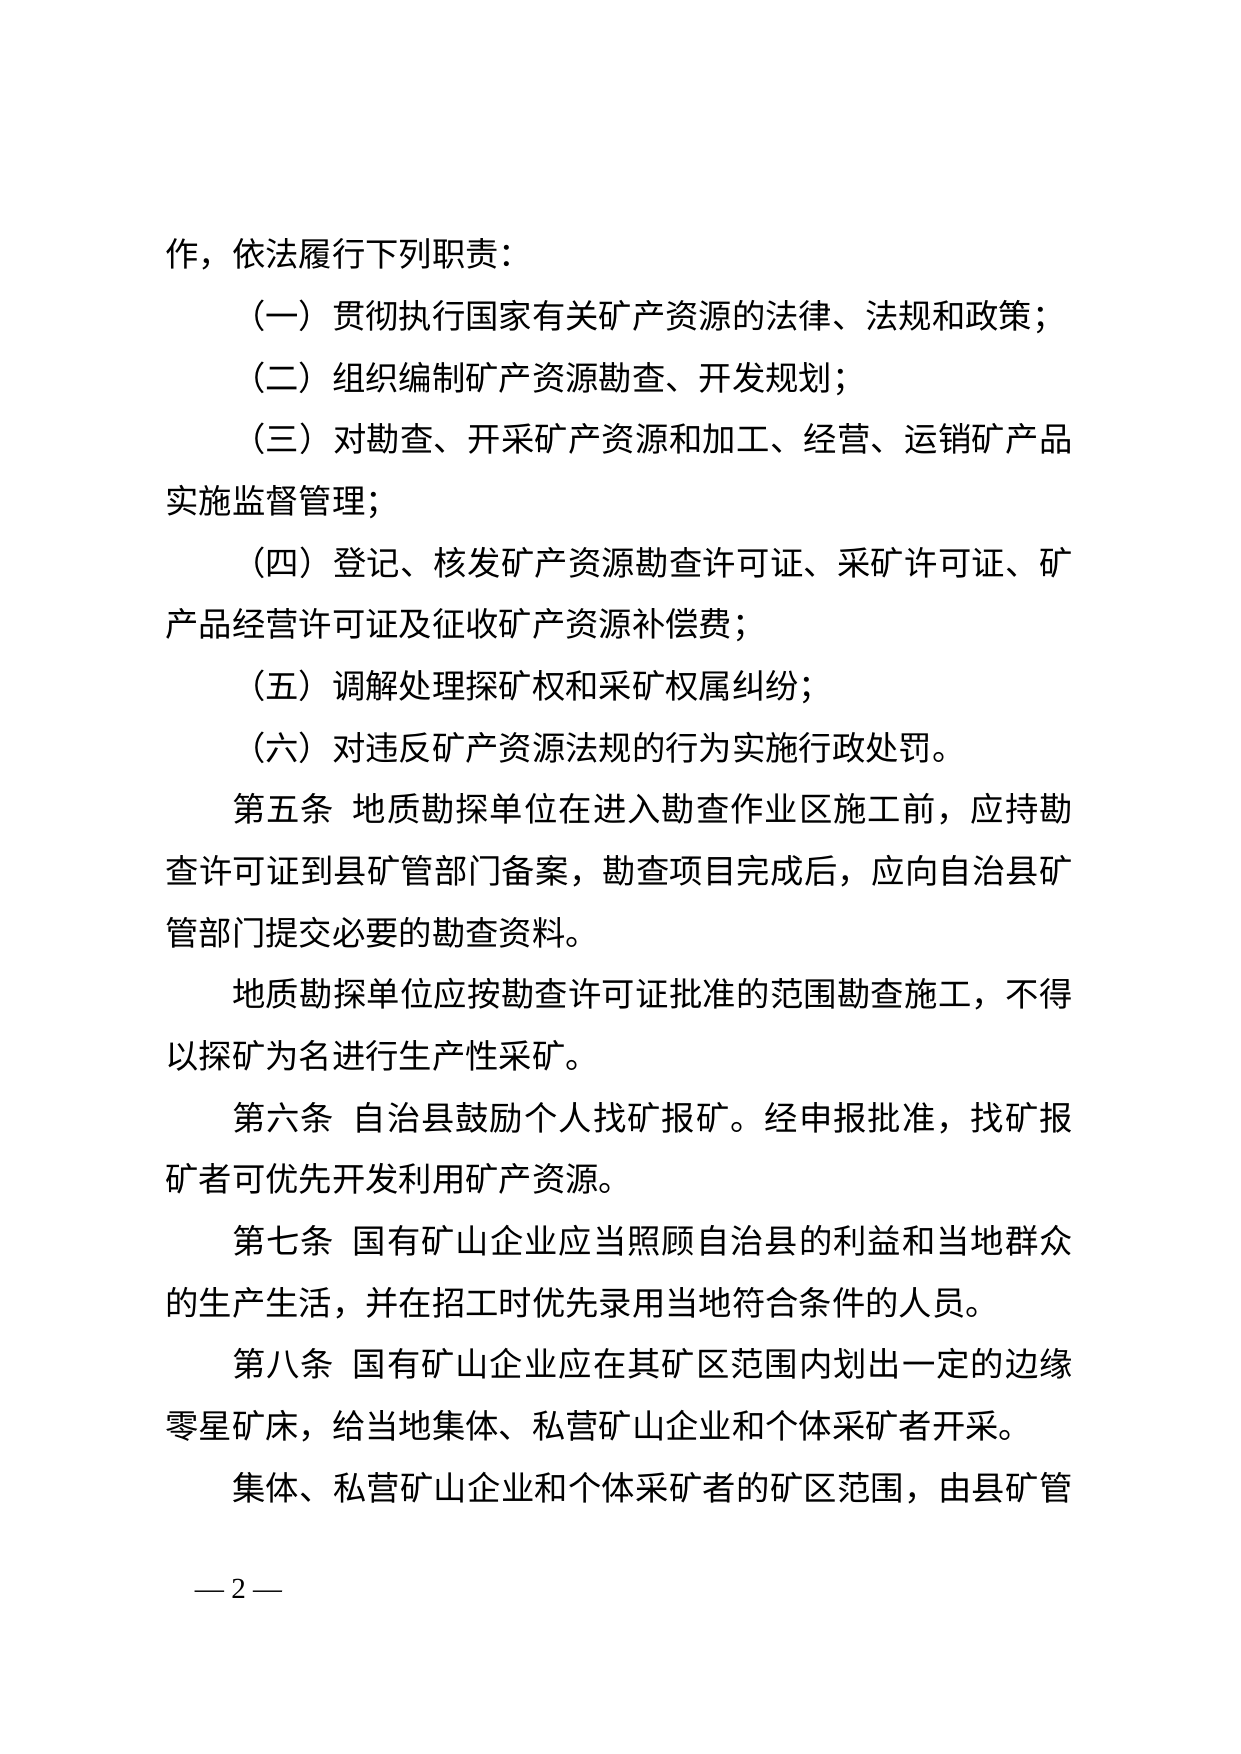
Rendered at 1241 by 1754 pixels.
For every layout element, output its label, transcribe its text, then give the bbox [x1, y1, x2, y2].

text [165, 217, 1075, 279]
text （四）登记、核发矿产资源勘查许可证、采矿许可证、矿产品经营许可证及征收矿产资源补偿费； [165, 526, 1075, 649]
text （一）贯彻执行国家有关矿产资源的法律、法规和政策； [165, 279, 1075, 341]
text （三）对勘查、开采矿产资源和加工、经营、运销矿产品实施监督管理； [165, 402, 1075, 526]
text 第八条 国有矿山企业应在其矿区范围内划出一定的边缘零星矿床，给当地集体、私营矿山企业和个体采矿者开采。 [165, 1327, 1075, 1451]
text （五）调解处理探矿权和采矿权属纠纷； [165, 649, 1075, 711]
text （六）对违反矿产资源法规的行为实施行政处罚。 [165, 711, 1075, 772]
text （二）组织编制矿产资源勘查、开发规划； [165, 341, 1075, 402]
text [165, 1451, 1075, 1512]
text 第五条 地质勘探单位在进入勘查作业区施工前，应持勘查许可证到县矿管部门备案，勘查项目完成后，应向自治县矿管部门提交必要的勘查资料。 [165, 772, 1075, 957]
text 第七条 国有矿山企业应当照顾自治县的利益和当地群众的生产生活，并在招工时优先录用当地符合条件的人员。 [165, 1204, 1075, 1327]
text 地质勘探单位应按勘查许可证批准的范围勘查施工，不得以探矿为名进行生产性采矿。 [165, 957, 1075, 1081]
text 第六条 自治县鼓励个人找矿报矿。经申报批准，找矿报矿者可优先开发利用矿产资源。 [165, 1081, 1075, 1204]
